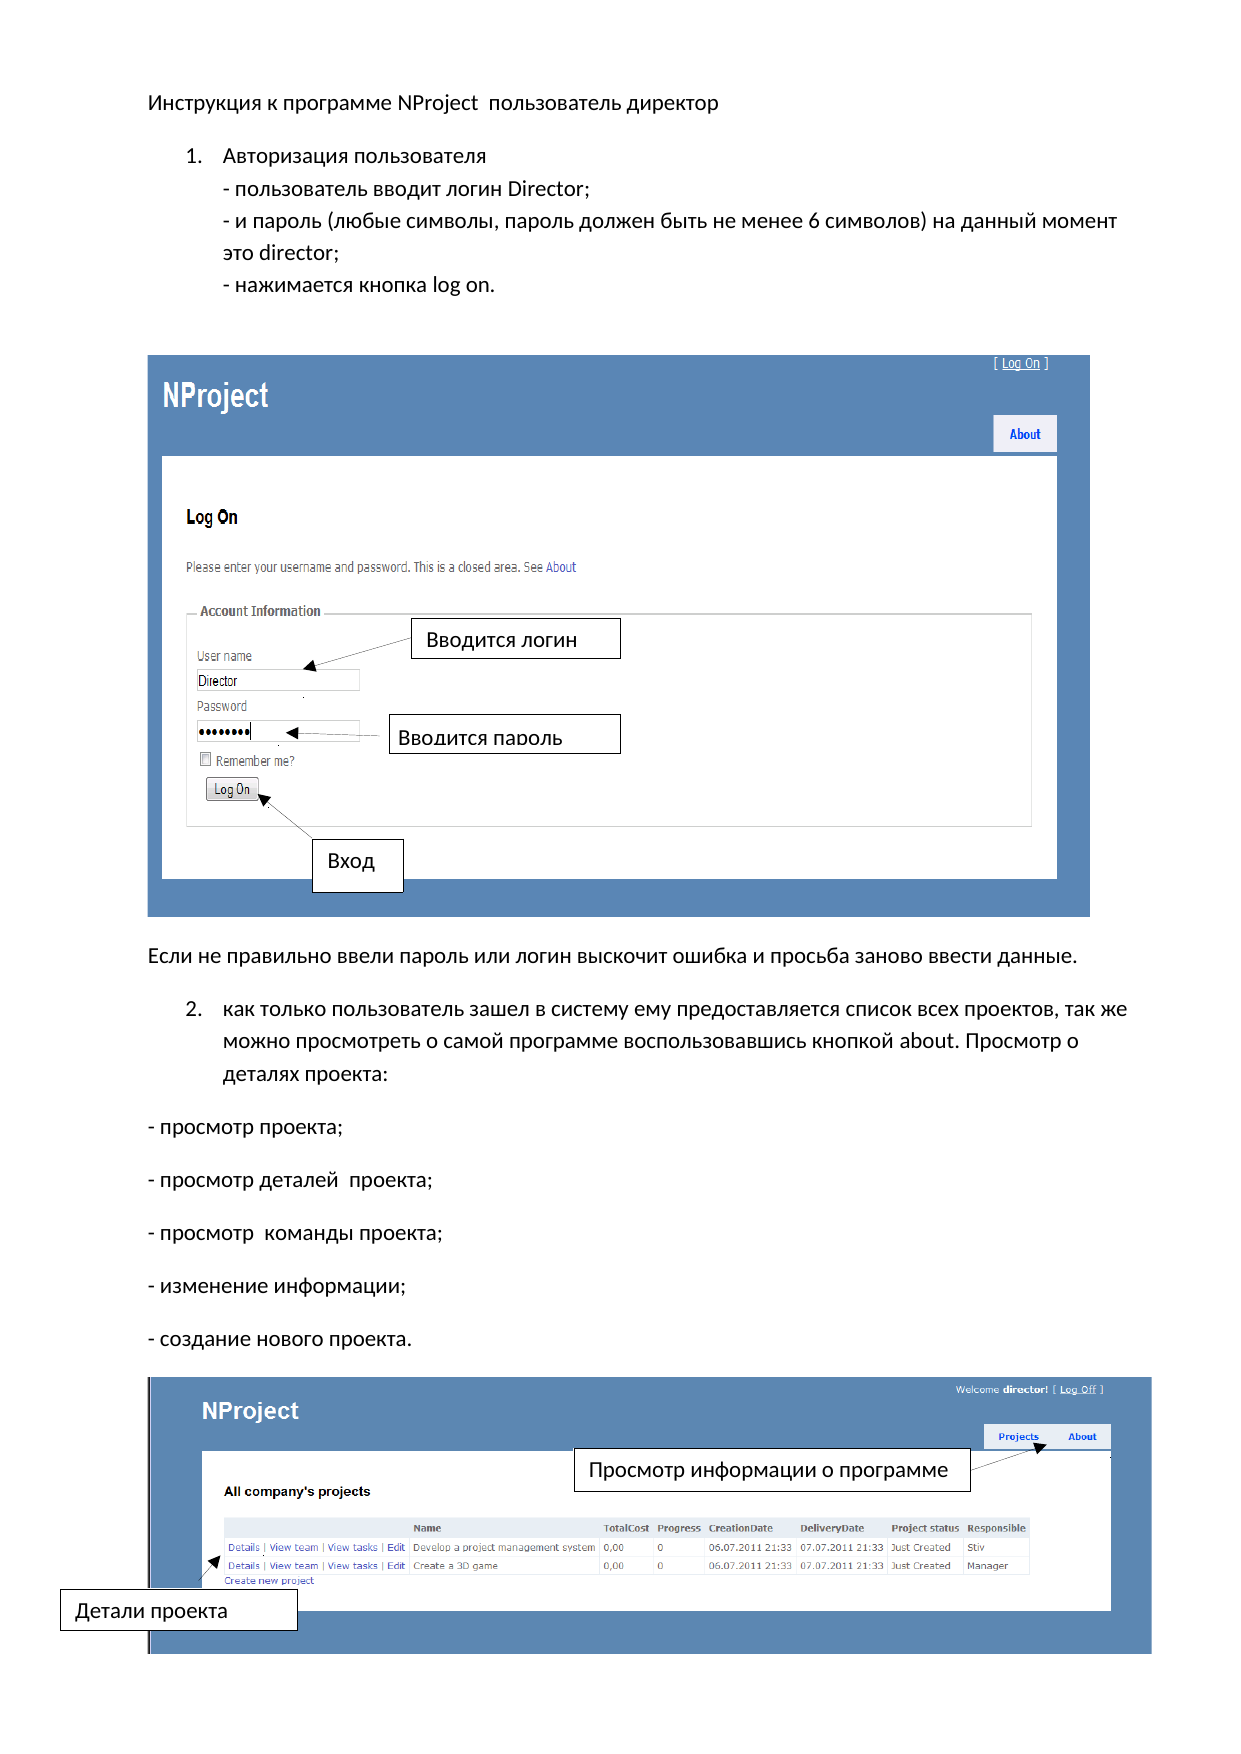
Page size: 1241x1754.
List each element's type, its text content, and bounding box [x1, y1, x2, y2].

list - нажимается кнопка log on. [223, 270, 1152, 298]
text Инструкция к программе NProject пользователь директор [148, 88, 1152, 117]
list - пользователь вводит логин Director; [223, 174, 1152, 202]
text - изменение информации; [148, 1271, 1152, 1299]
text - создание нового проекта. [148, 1324, 1152, 1352]
text - просмотр команды проекта; [148, 1218, 1152, 1246]
text - просмотр деталей проекта; [148, 1165, 1152, 1193]
list - и пароль (любые символы, пароль должен быть не менее 6 символов) на данный момент это director; [223, 206, 1152, 266]
picture [147, 355, 1090, 917]
list как только пользователь зашел в систему ему предоставляется список всех проектов, так же можно просмотреть о самой программе воспользовавшись кнопкой about. Просмотр о деталях проекта: [185, 994, 1152, 1087]
picture [147, 1377, 1152, 1654]
text - просмотр проекта; [148, 1112, 1152, 1140]
text Если не правильно ввели пароль или логин выскочит ошибка и просьба заново ввести данные. [148, 941, 1152, 969]
list Авторизация пользователя [185, 142, 1152, 169]
